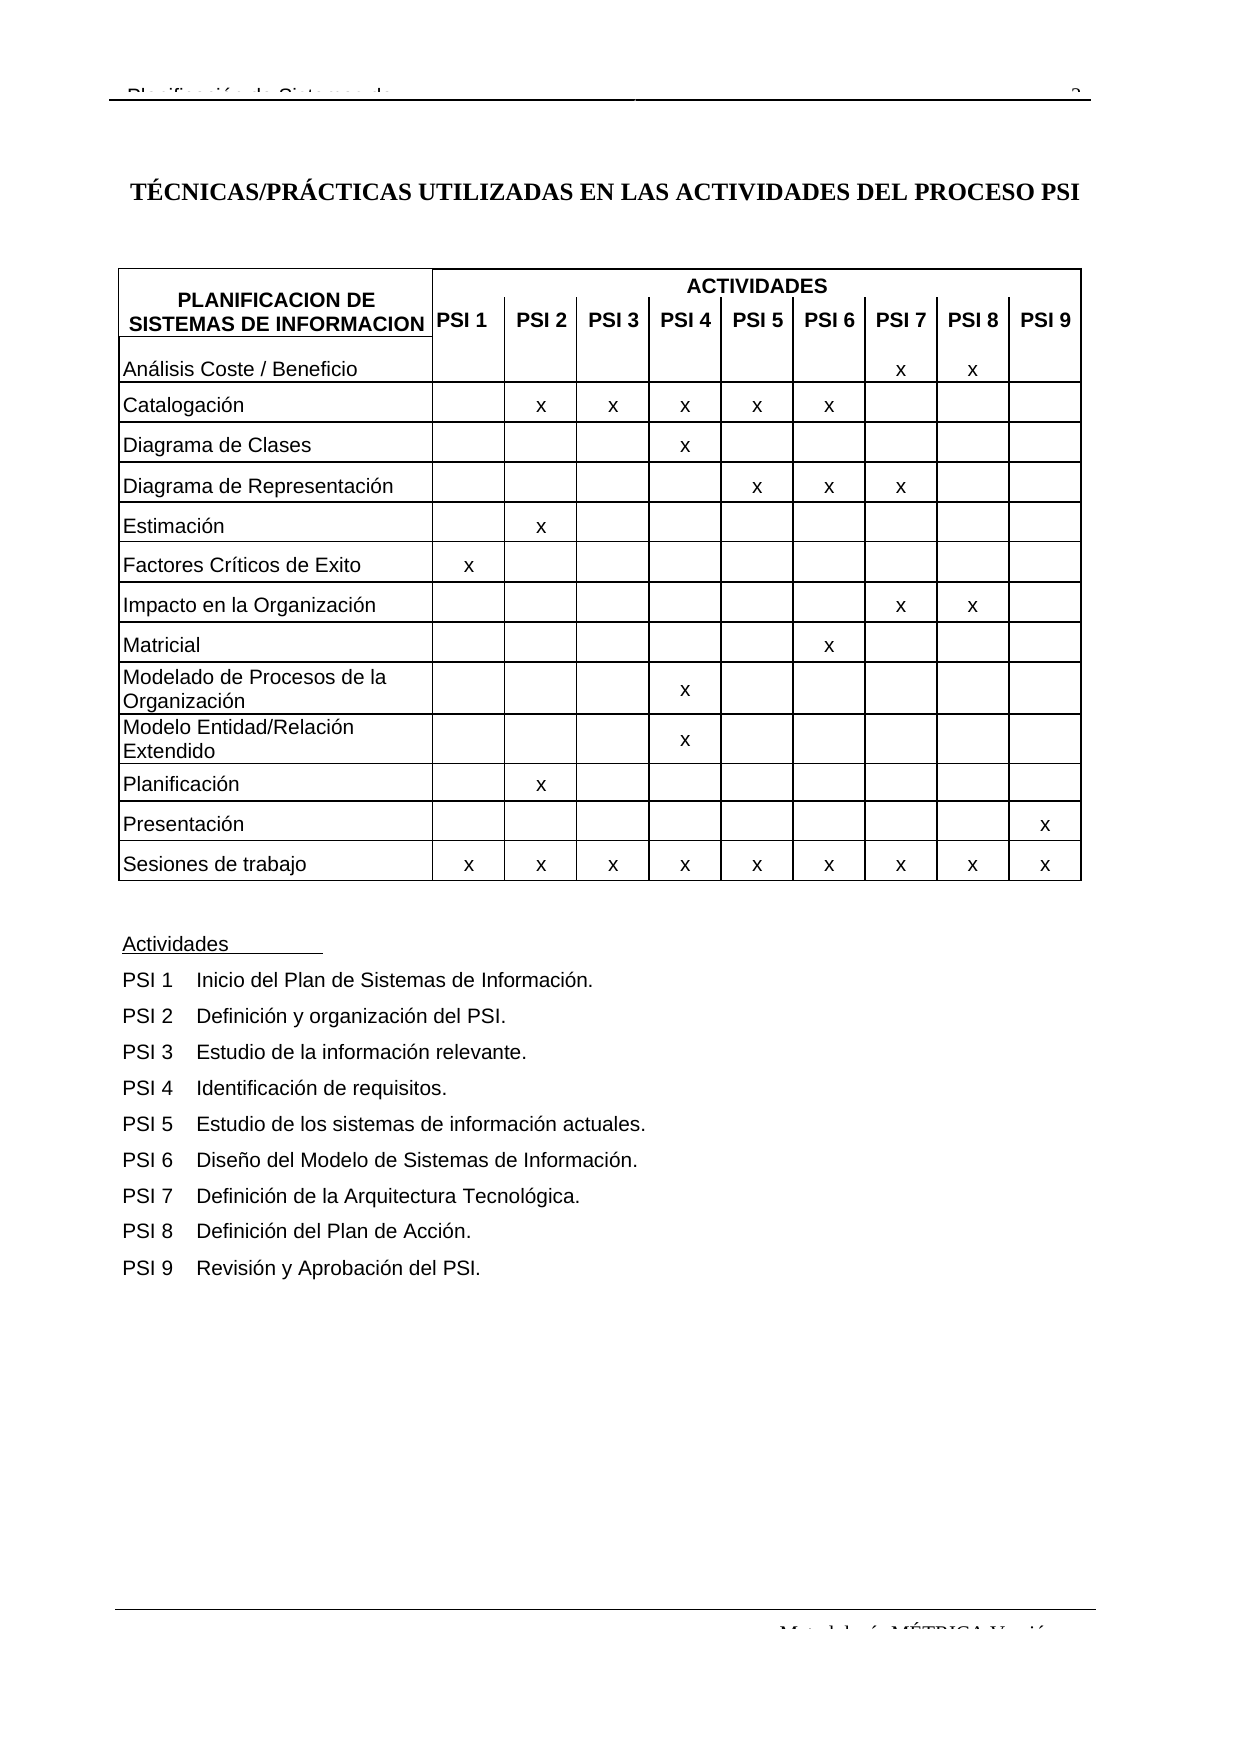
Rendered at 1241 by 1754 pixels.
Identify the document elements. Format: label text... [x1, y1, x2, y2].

table_cell x [1010, 802, 1080, 840]
table_cell [505, 583, 576, 621]
text PSI 5 Estudio de los sistemas de información actuales. PSI 6 Diseño del Modelo de Sistemas de Información. PSI 7 Definición de la Arquitectura Tecnológica. [122, 1112, 647, 1207]
table_cell [794, 542, 864, 581]
table_cell [433, 663, 504, 713]
table_header PLANIFICACION DE SISTEMAS DE INFORMACION [119, 269, 432, 336]
table_cell [866, 383, 936, 421]
table_cell [505, 623, 576, 661]
table_cell [794, 503, 864, 541]
table_cell [650, 348, 720, 381]
table_cell [722, 764, 792, 800]
table_cell PSI 8 [938, 306, 1008, 336]
table_cell [1010, 764, 1080, 800]
table_cell [577, 623, 648, 661]
table_cell [794, 715, 864, 762]
table_cell Modelo Entidad/Relación Extendido [120, 715, 432, 762]
table_cell [794, 663, 864, 713]
table_cell Diagrama de Representación [120, 463, 432, 501]
table_cell x [794, 463, 864, 501]
table_cell [722, 802, 792, 840]
table_cell Análisis Coste / Beneficio [120, 337, 432, 381]
text Actividades [122, 932, 1113, 956]
table_cell Sesiones de trabajo [120, 841, 432, 880]
table_cell [505, 348, 576, 381]
table_cell [866, 423, 936, 461]
table_cell PSI 7 [866, 306, 936, 336]
table_cell [794, 348, 864, 381]
table_cell x [794, 841, 864, 880]
table_cell PSI 9 [1010, 306, 1080, 336]
table_cell [1010, 663, 1080, 713]
table_cell [650, 503, 720, 541]
table_cell Diagrama de Clases [120, 423, 432, 461]
table_cell x [866, 583, 936, 621]
table_cell [1010, 503, 1080, 541]
table_cell [866, 715, 936, 762]
table_cell [938, 623, 1008, 661]
table_cell x [722, 383, 792, 421]
table_cell [505, 423, 576, 461]
table_cell [722, 715, 792, 762]
table_cell [938, 423, 1008, 461]
table_cell [650, 802, 720, 840]
table_cell [433, 802, 504, 840]
table_cell Matricial [120, 623, 432, 661]
table_cell [433, 503, 504, 541]
table_cell x [433, 542, 504, 581]
table_cell [505, 463, 576, 501]
table_cell [866, 663, 936, 713]
table_cell [1010, 463, 1080, 501]
table_cell x [650, 663, 720, 713]
table_cell [866, 542, 936, 581]
table_cell [577, 583, 648, 621]
table_cell x [577, 383, 648, 421]
table_header ACTIVIDADES [433, 270, 1080, 297]
table_cell [722, 663, 792, 713]
table_cell x [794, 383, 864, 421]
table_cell [505, 542, 576, 581]
table_cell Presentación [120, 802, 432, 840]
table_cell [1010, 423, 1080, 461]
table_cell x [650, 715, 720, 762]
table_cell [577, 764, 648, 800]
table_cell x [866, 348, 936, 381]
table_cell Estimación [120, 503, 432, 541]
table_cell [722, 423, 792, 461]
table_cell PSI 4 [650, 306, 720, 336]
text PSI 1 Inicio del Plan de Sistemas de Información. PSI 2 Definición y organización del PSI. [122, 968, 596, 1028]
table_cell [433, 623, 504, 661]
table_cell PSI 2 [505, 306, 576, 336]
table_cell [938, 503, 1008, 541]
table_cell x [938, 348, 1008, 381]
table_cell Factores Críticos de Exito [120, 542, 432, 581]
table_cell [938, 463, 1008, 501]
table_cell [866, 623, 936, 661]
table_cell [938, 383, 1008, 421]
table_cell x [722, 463, 792, 501]
table_cell [722, 503, 792, 541]
table_cell [433, 764, 504, 800]
table_cell [577, 663, 648, 713]
table_cell x [433, 841, 504, 880]
table_cell [505, 802, 576, 840]
table_cell [794, 423, 864, 461]
table_cell [938, 802, 1008, 840]
table_cell [433, 423, 504, 461]
table_cell x [577, 841, 648, 880]
table_cell [1010, 715, 1080, 762]
table_cell x [722, 841, 792, 880]
table_cell x [794, 623, 864, 661]
table_cell [794, 764, 864, 800]
table_cell Catalogación [120, 383, 432, 421]
table_cell Modelado de Procesos de la Organización [120, 663, 432, 713]
table_cell x [505, 383, 576, 421]
table_cell [1010, 583, 1080, 621]
table_cell [577, 348, 648, 381]
table_cell PSI 6 [794, 306, 864, 336]
table_cell [650, 623, 720, 661]
table_cell x [938, 583, 1008, 621]
table_cell [577, 715, 648, 762]
table_cell [1010, 348, 1080, 381]
table_cell [577, 503, 648, 541]
table_cell [650, 764, 720, 800]
table_cell [1010, 542, 1080, 581]
table_cell x [1010, 841, 1080, 880]
table_cell x [866, 841, 936, 880]
table_cell [433, 463, 504, 501]
table_cell x [505, 764, 576, 800]
table_cell [650, 463, 720, 501]
table_cell [794, 583, 864, 621]
table_cell [433, 383, 504, 421]
table_cell [577, 423, 648, 461]
table_cell [505, 663, 576, 713]
table_cell [433, 715, 504, 762]
table_cell [433, 583, 504, 621]
text PSI 8 Definición del Plan de Acción. PSI 9 Revisión y Aprobación del PSI. [122, 1219, 482, 1279]
table_cell x [938, 841, 1008, 880]
table_cell Impacto en la Organización [120, 583, 432, 621]
table_cell [866, 503, 936, 541]
table_cell [866, 802, 936, 840]
subtitle TÉCNICAS/PRÁCTICAS UTILIZADAS EN LAS ACTIVIDADES DEL PROCESO PSI [130, 177, 1113, 206]
table_cell x [650, 841, 720, 880]
table_cell x [650, 423, 720, 461]
table_cell [938, 542, 1008, 581]
table_cell x [650, 383, 720, 421]
table_cell [1010, 383, 1080, 421]
table_cell [938, 764, 1008, 800]
table_cell PSI 3 [577, 306, 648, 336]
table_cell [577, 802, 648, 840]
table_cell x [866, 463, 936, 501]
table_cell [722, 583, 792, 621]
table_cell [938, 663, 1008, 713]
table_cell Planificación [120, 764, 432, 800]
table_cell x [505, 503, 576, 541]
table_cell [866, 764, 936, 800]
table_cell [794, 802, 864, 840]
table_cell [650, 542, 720, 581]
table_cell [577, 542, 648, 581]
table_cell [433, 348, 504, 381]
table_cell [938, 715, 1008, 762]
table_cell [1010, 623, 1080, 661]
table_cell PSI 5 [722, 306, 792, 336]
table_cell [505, 715, 576, 762]
text PSI 3 Estudio de la información relevante. PSI 4 Identificación de requisitos. [122, 1040, 527, 1099]
table_cell [722, 623, 792, 661]
table_cell PSI 1 [433, 306, 504, 336]
table_cell [722, 542, 792, 581]
table_cell [650, 583, 720, 621]
table_cell [577, 463, 648, 501]
table_cell [722, 348, 792, 381]
table_cell x [505, 841, 576, 880]
